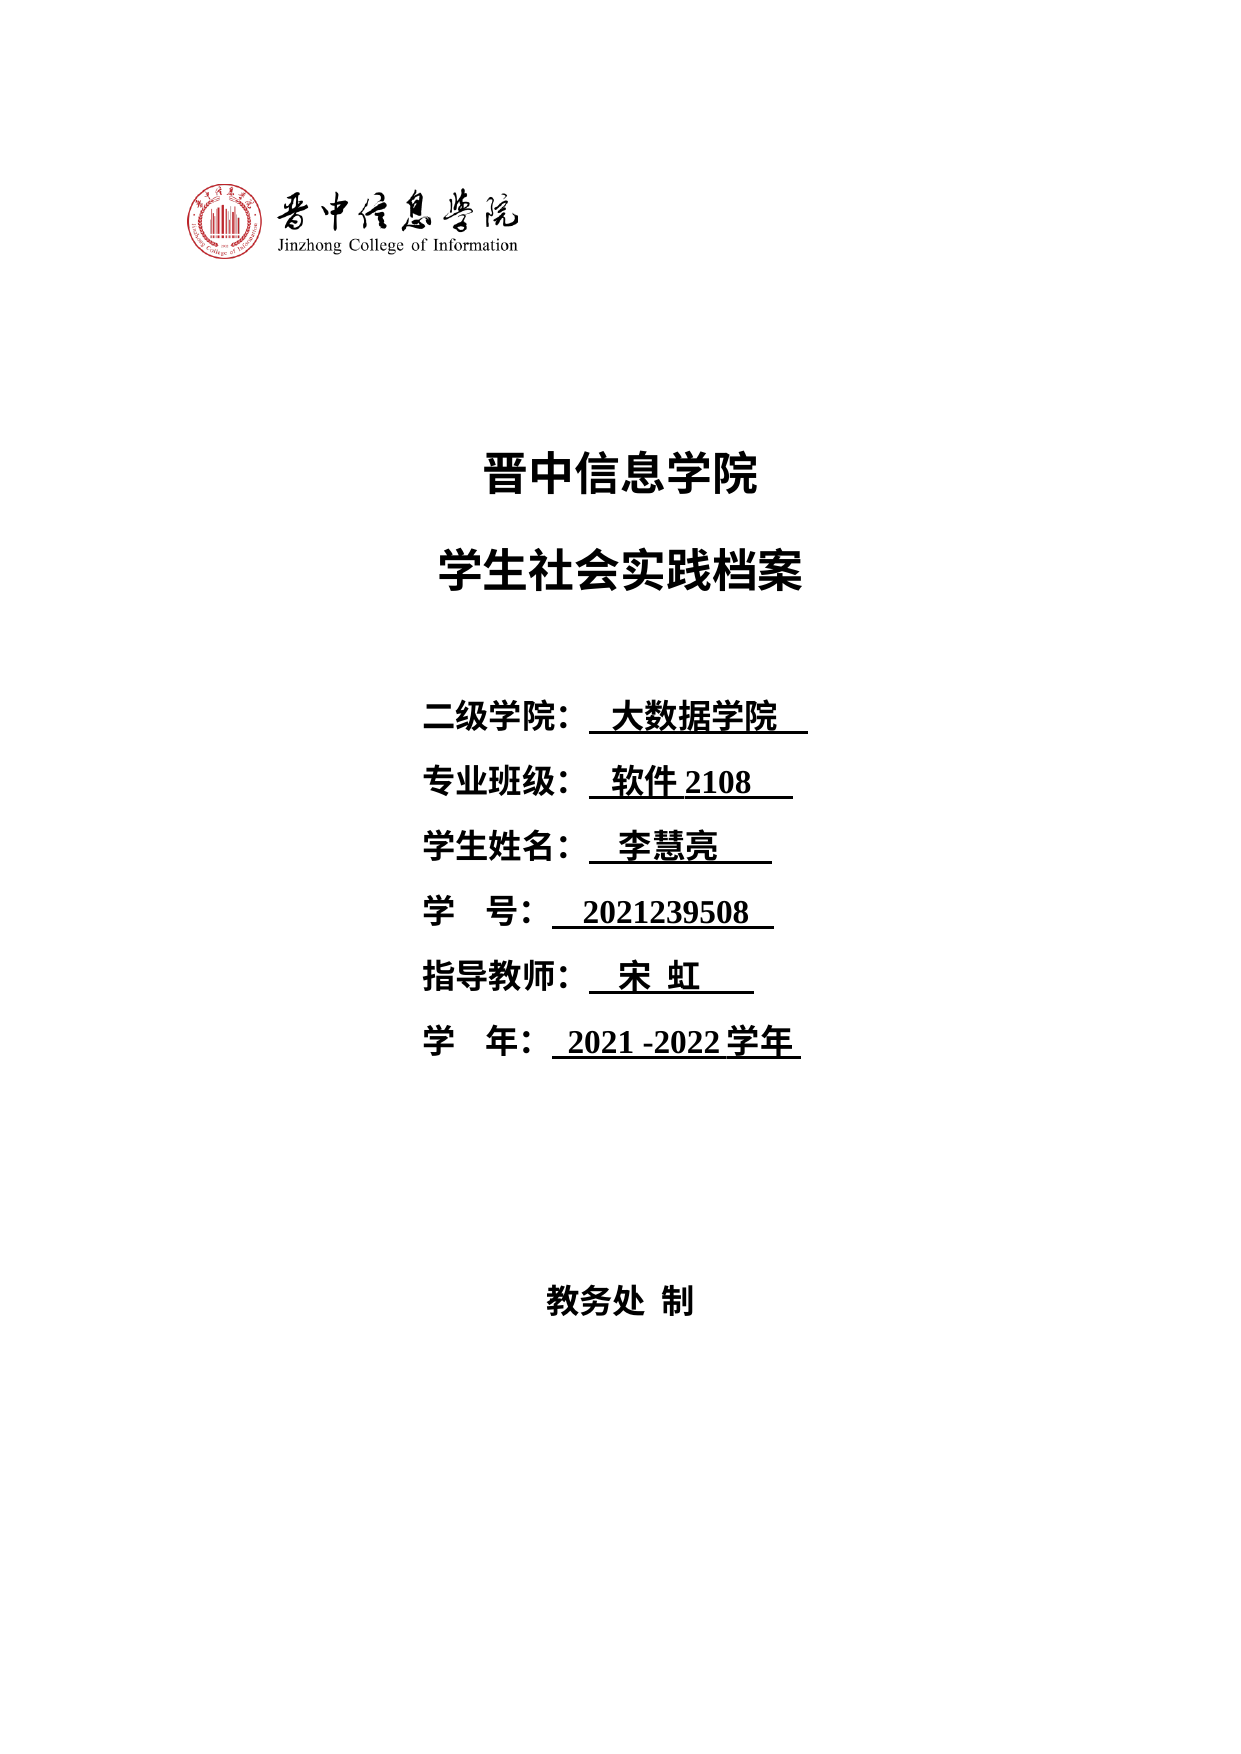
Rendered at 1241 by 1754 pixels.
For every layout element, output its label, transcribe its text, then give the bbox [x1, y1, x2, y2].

text 教务处 制 [187, 1267, 1053, 1332]
text 二级学院： 大数据学院 [187, 682, 1053, 747]
text 学生姓名： 李慧亮 [187, 812, 1053, 877]
text 学 年： 2021 -2022学年 [187, 1007, 1053, 1072]
text 学生社会实践档案 [187, 519, 1053, 617]
text 指导教师： 宋 虹 [187, 942, 1053, 1007]
text 晋中信息学院 [187, 422, 1053, 519]
text 专业班级： 软件2108 [187, 747, 1053, 812]
picture [187, 184, 518, 259]
text 学 号： 2021239508 [187, 877, 1053, 942]
